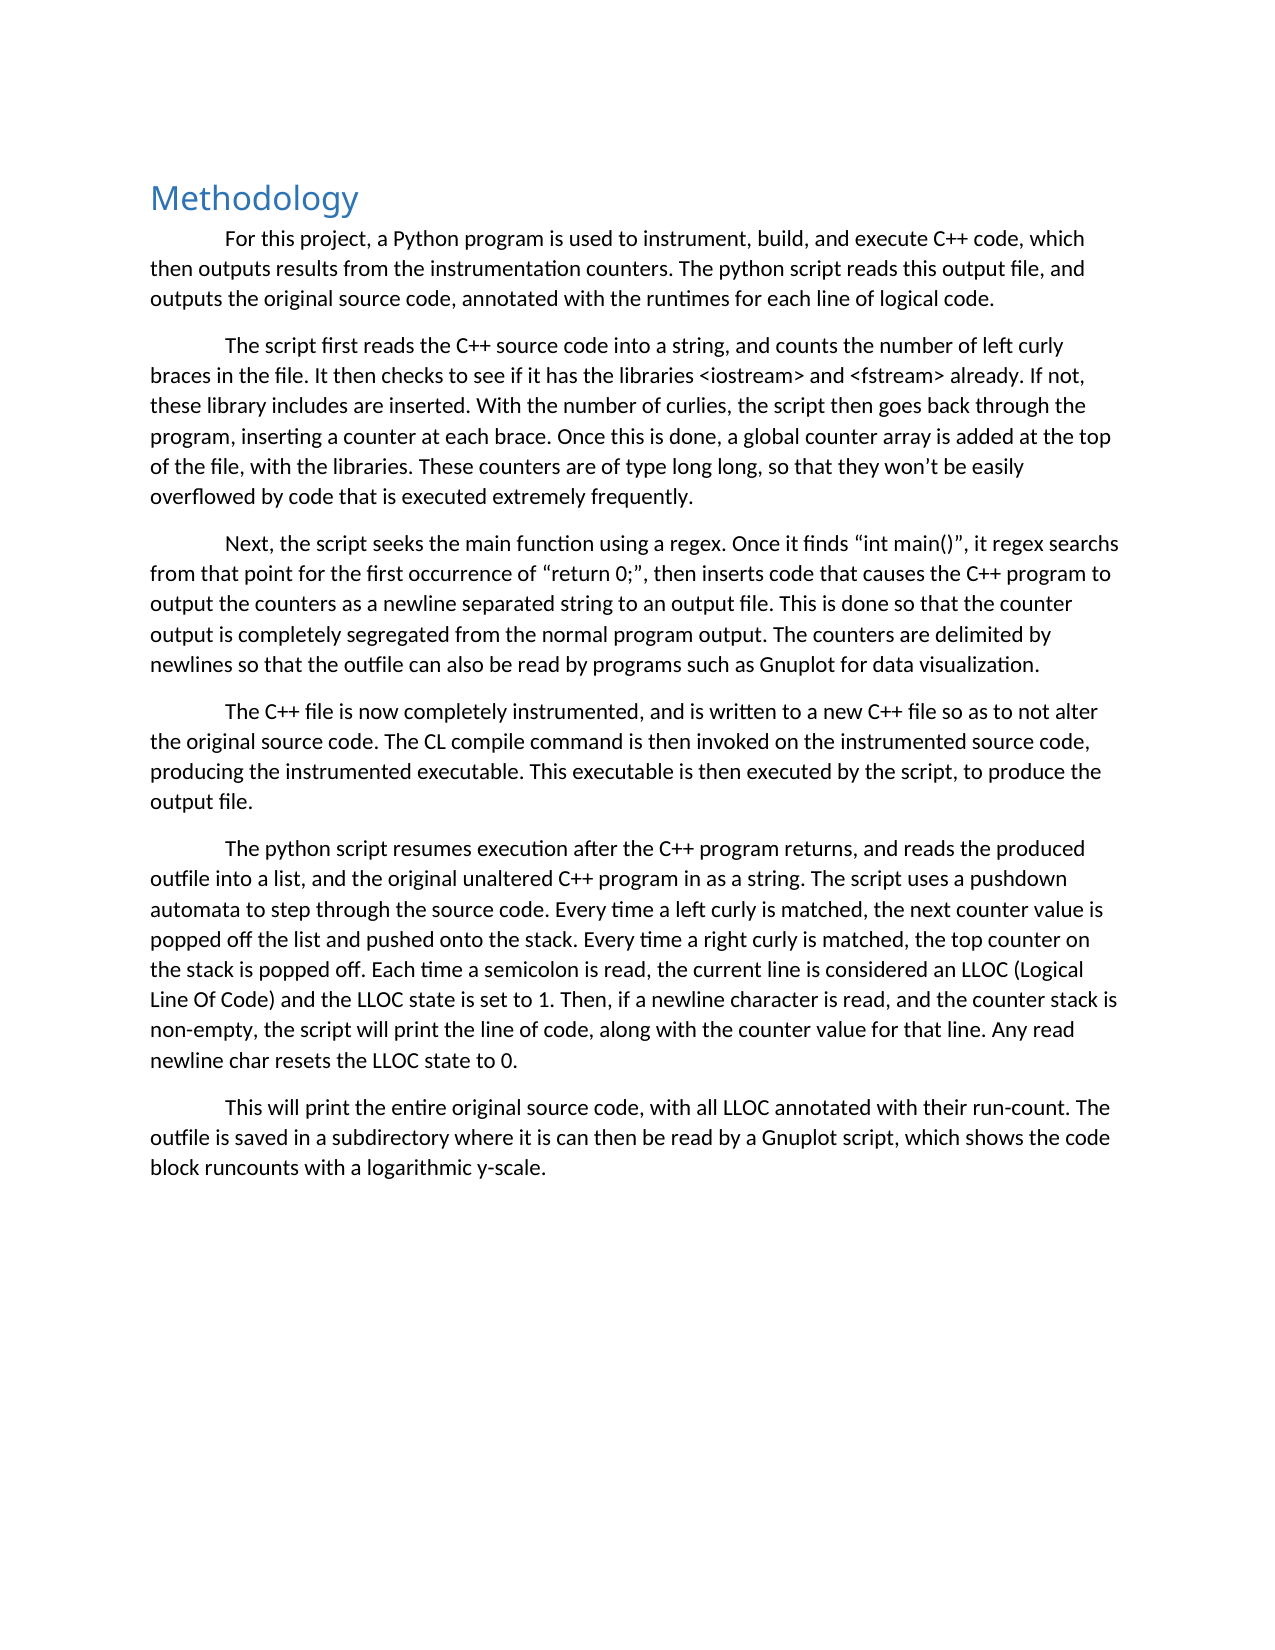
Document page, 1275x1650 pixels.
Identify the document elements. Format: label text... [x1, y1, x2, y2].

text The C++ file is now completely instrumented, and is written to a new C++ file so as to not alter the original source code. The CL compile command is then invoked on the instrumented source code, producing the instrumented executable. This executable is then executed by the script, to produce the output file. [150, 697, 1125, 816]
text Next, the script seeks the main function using a regex. Once it finds “int main()”, it regex searchs from that point for the first occurrence of “return 0;”, then inserts code that causes the C++ program to output the counters as a newline separated string to an output file. This is done so that the counter output is completely segregated from the normal program output. The counters are delimited by newlines so that the outfile can also be read by programs such as Gnuplot for data visualization. [150, 529, 1125, 678]
text For this project, a Python program is used to instrument, build, and execute C++ code, which then outputs results from the instrumentation counters. The python script reads this output file, and outputs the original source code, annotated with the runtimes for each line of logical code. [150, 224, 1125, 312]
text The script first reads the C++ source code into a string, and counts the number of left curly braces in the file. It then checks to see if it has the libraries <iostream> and <fstream> already. If not, these library includes are inserted. With the number of curlies, the script then goes back through the program, inserting a counter at each brace. Once this is done, a global counter array is added at the top of the file, with the libraries. These counters are of type long long, so that they won’t be easily overflowed by code that is executed extremely frequently. [150, 331, 1125, 510]
text This will print the entire original source code, with all LLOC annotated with their run-count. The outfile is saved in a subdirectory where it is can then be read by a Gnuplot script, which shows the code block runcounts with a logarithmic y-scale. [150, 1093, 1125, 1181]
subtitle Methodology [150, 175, 1125, 220]
text The python script resumes execution after the C++ program returns, and reads the produced outfile into a list, and the original unaltered C++ program in as a string. The script uses a pushdown automata to step through the source code. Every time a left curly is matched, the next counter value is popped off the list and pushed onto the stack. Every time a right curly is matched, the top counter on the stack is popped off. Each time a semicolon is read, the current line is considered an LLOC (Logical Line Of Code) and the LLOC state is set to 1. Then, if a newline character is read, and the counter stack is non-empty, the script will print the line of code, along with the counter value for that line. Any read newline char resets the LLOC state to 0. [150, 834, 1125, 1074]
